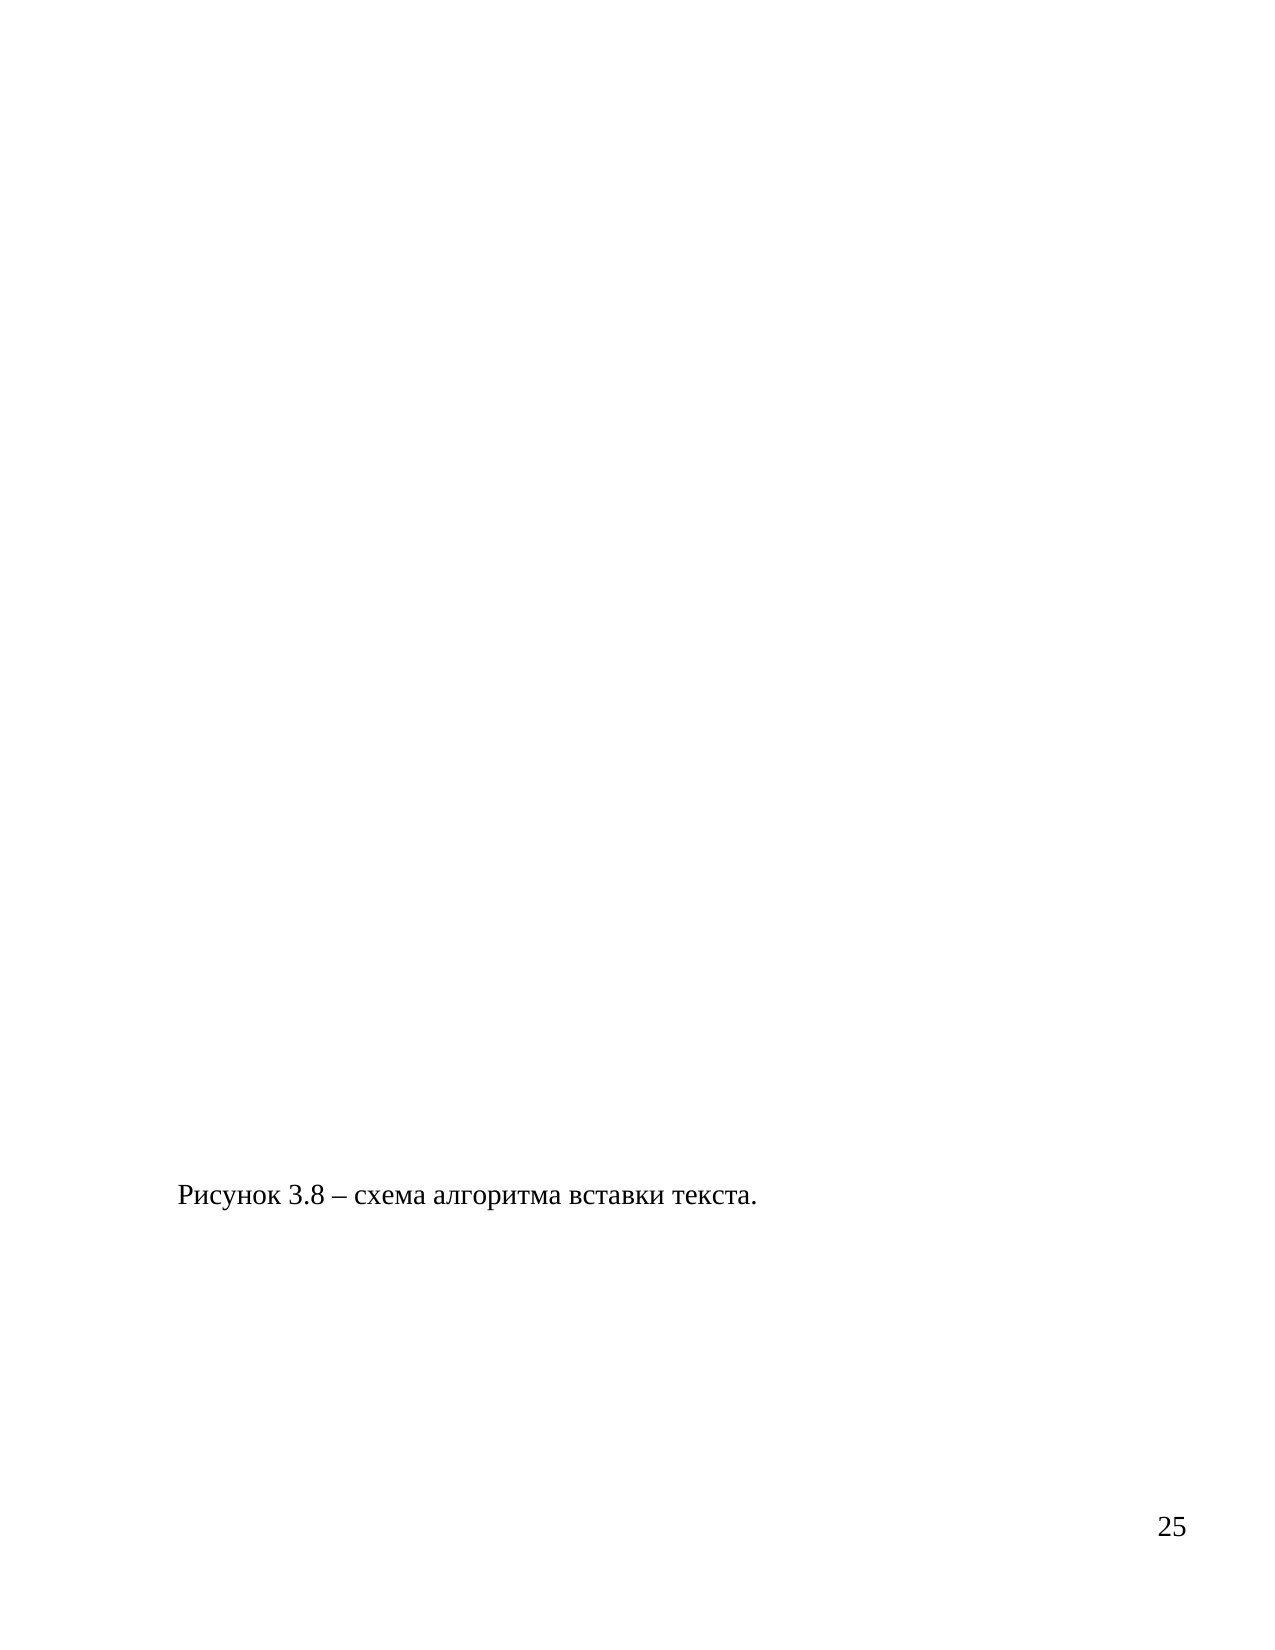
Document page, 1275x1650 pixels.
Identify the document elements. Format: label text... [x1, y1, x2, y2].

text Рисунок 3.8 – схема алгоритма вставки текста. [177, 1177, 1186, 1211]
